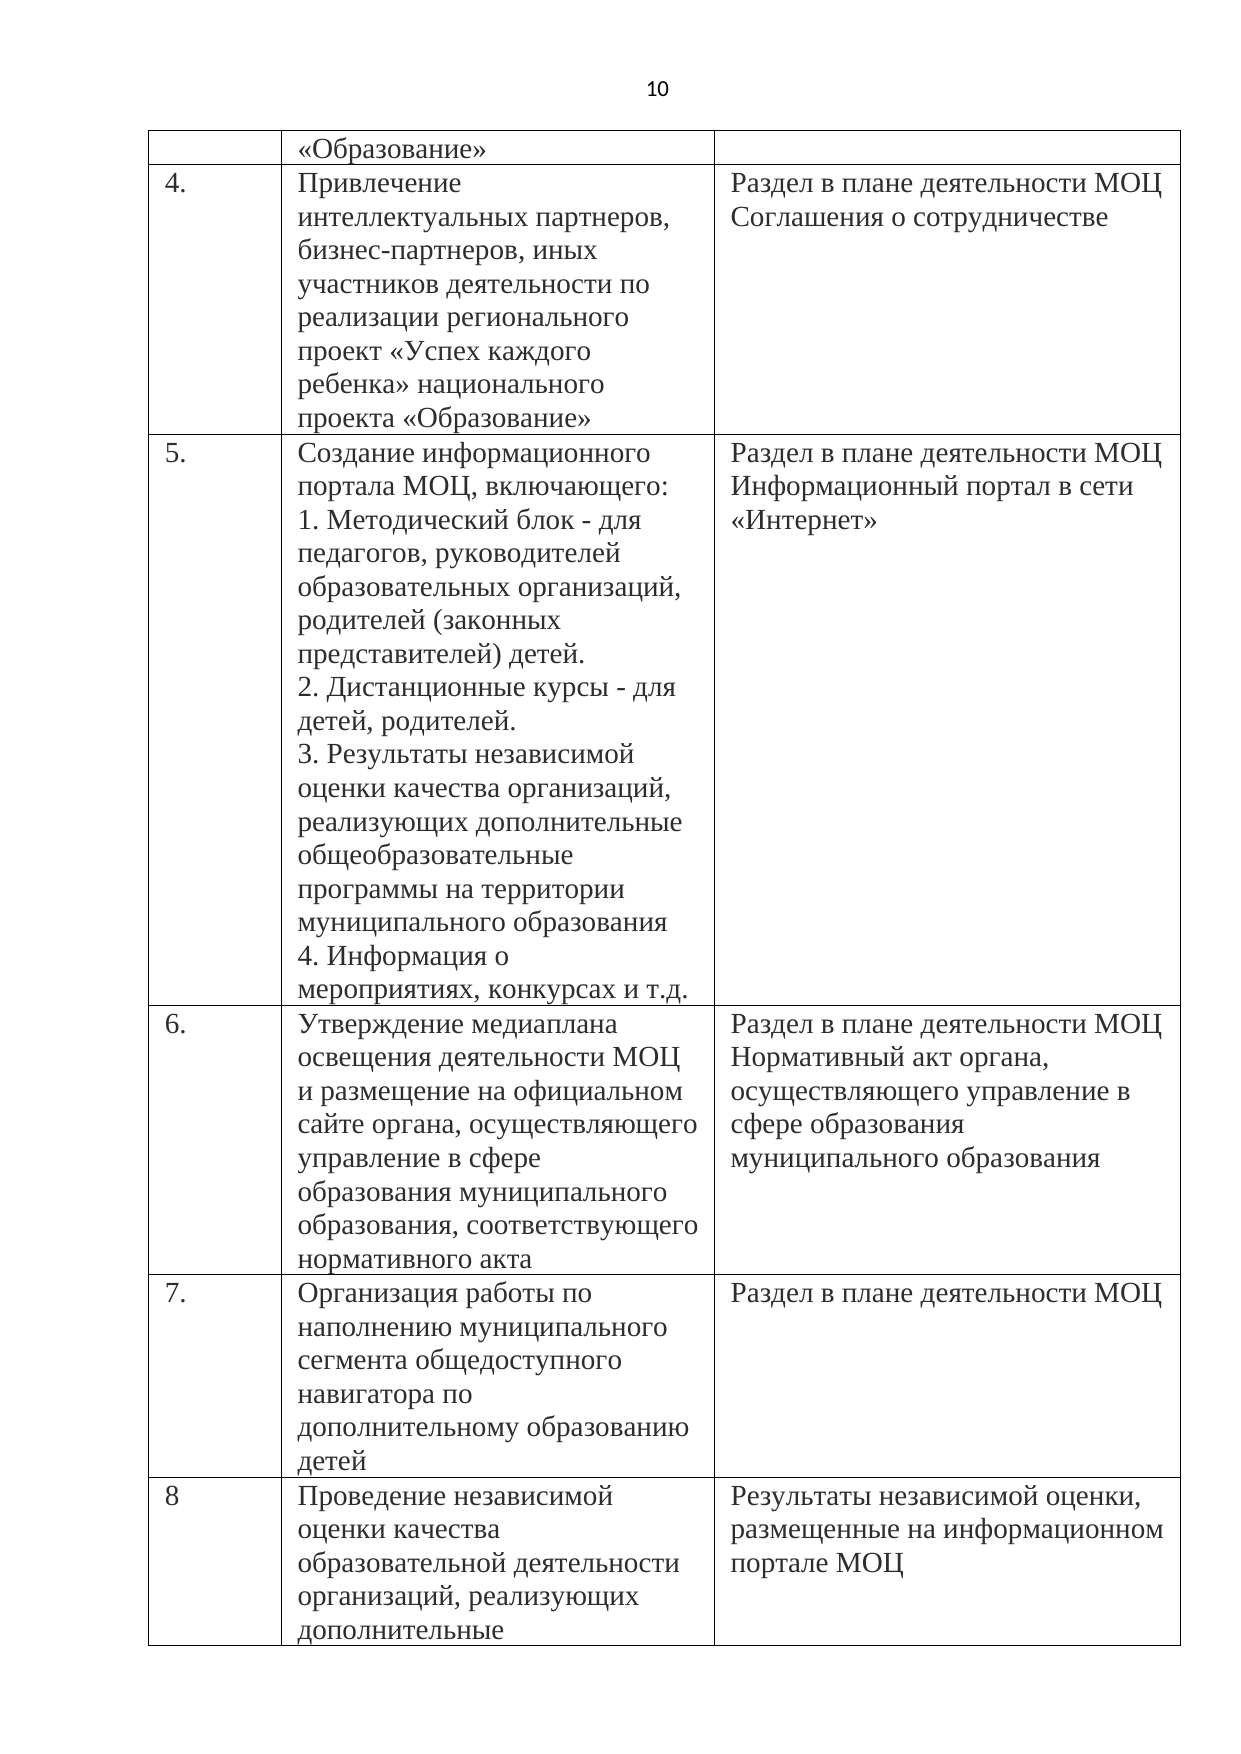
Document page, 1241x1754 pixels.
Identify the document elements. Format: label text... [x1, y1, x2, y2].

table_cell Создание информационного портала МОЦ, включающего: 1. Методический блок - для педагогов, руководителей образовательных организаций, родителей (законных представителей) детей. 2. Дистанционные курсы - для детей, родителей. 3. Результаты независимой оценки качества организаций, реализующих дополнительные общеобразовательные программы на территории муниципального образования 4. Информация о мероприятиях, конкурсах и т.д. [282, 435, 714, 1005]
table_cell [715, 1478, 1180, 1645]
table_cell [282, 1478, 714, 1645]
table_cell Утверждение медиаплана освещения деятельности МОЦ и размещение на официальном сайте органа, осуществляющего управление в сфере образования муниципального образования, соответствующего нормативного акта [282, 1006, 714, 1274]
table_cell 7. [149, 1275, 281, 1477]
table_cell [282, 131, 714, 164]
table_cell Раздел в плане деятельности МОЦ Нормативный акт органа, осуществляющего управление в сфере образования муниципального образования [715, 1006, 1180, 1274]
table_cell 6. [149, 1006, 281, 1274]
table_cell Привлечение интеллектуальных партнеров, бизнес-партнеров, иных участников деятельности по реализации регионального проект «Успех каждого ребенка» национального проекта «Образование» [282, 165, 714, 434]
table_cell 8 [149, 1478, 281, 1645]
table_cell Раздел в плане деятельности МОЦ [715, 1275, 1180, 1477]
table_cell Раздел в плане деятельности МОЦ Информационный портал в сети «Интернет» [715, 435, 1180, 1005]
table_cell 4. [149, 165, 281, 434]
table_cell 5. [149, 435, 281, 1005]
table_cell 3. [149, 131, 281, 164]
table_cell Организация работы по наполнению муниципального сегмента общедоступного навигатора по дополнительному образованию детей [282, 1275, 714, 1477]
table_cell Раздел в плане деятельности МОЦ Соглашения о сотрудничестве [715, 165, 1180, 434]
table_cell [715, 131, 1180, 164]
